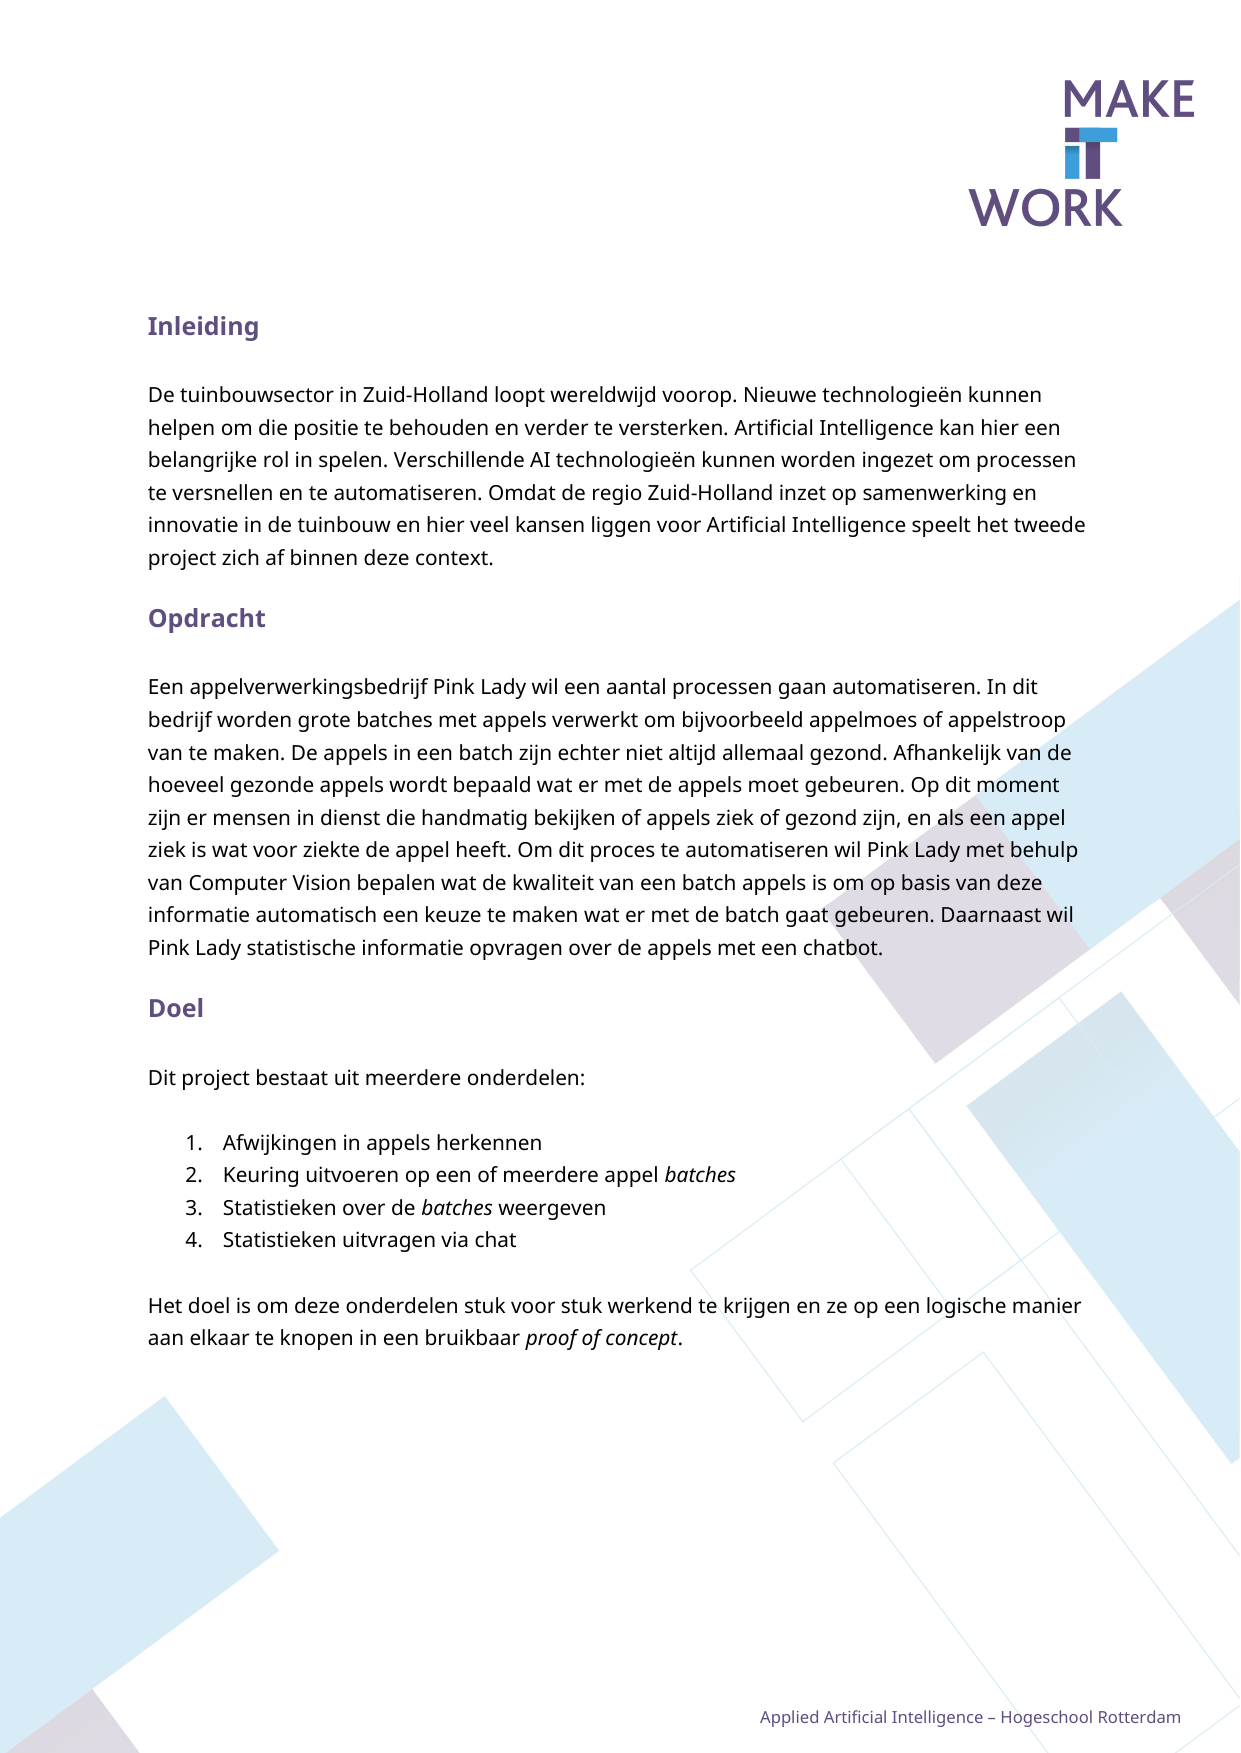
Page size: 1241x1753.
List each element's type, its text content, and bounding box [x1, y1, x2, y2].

list Keuring uitvoeren op een of meerdere appel batches [185, 1160, 1093, 1189]
text De tuinbouwsector in Zuid-Holland loopt wereldwijd voorop. Nieuwe technologieën kunnen helpen om die positie te behouden en verder te versterken. Artificial Intelligence kan hier een belangrijke rol in spelen. Verschillende AI technologieën kunnen worden ingezet om processen te versnellen en te automatiseren. Omdat de regio Zuid-Holland inzet op samenwerking en innovatie in de tuinbouw en hier veel kansen liggen voor Artificial Intelligence speelt het tweede project zich af binnen deze context. [148, 380, 1093, 571]
subtitle Doel [148, 991, 1093, 1025]
subtitle Inleiding [148, 308, 1093, 342]
text Dit project bestaat uit meerdere onderdelen: [148, 1063, 1093, 1091]
picture [0, 2, 1240, 1753]
text Het doel is om deze onderdelen stuk voor stuk werkend te krijgen en ze op een logische manier aan elkaar te knopen in een bruikbaar proof of concept. [148, 1291, 1093, 1352]
list Statistieken uitvragen via chat [185, 1226, 1093, 1254]
list Statistieken over de batches weergeven [185, 1193, 1093, 1221]
subtitle Opdracht [148, 601, 1093, 635]
text Een appelverwerkingsbedrijf Pink Lady wil een aantal processen gaan automatiseren. In dit bedrijf worden grote batches met appels verwerkt om bijvoorbeeld appelmoes of appelstroop van te maken. De appels in een batch zijn echter niet altijd allemaal gezond. Afhankelijk van de hoeveel gezonde appels wordt bepaald wat er met de appels moet gebeuren. Op dit moment zijn er mensen in dienst die handmatig bekijken of appels ziek of gezond zijn, en als een appel ziek is wat voor ziekte de appel heeft. Om dit proces te automatiseren wil Pink Lady met behulp van Computer Vision bepalen wat de kwaliteit van een batch appels is om op basis van deze informatie automatisch een keuze te maken wat er met de batch gaat gebeuren. Daarnaast wil Pink Lady statistische informatie opvragen over de appels met een chatbot. [148, 672, 1093, 962]
list Afwijkingen in appels herkennen [185, 1128, 1093, 1156]
